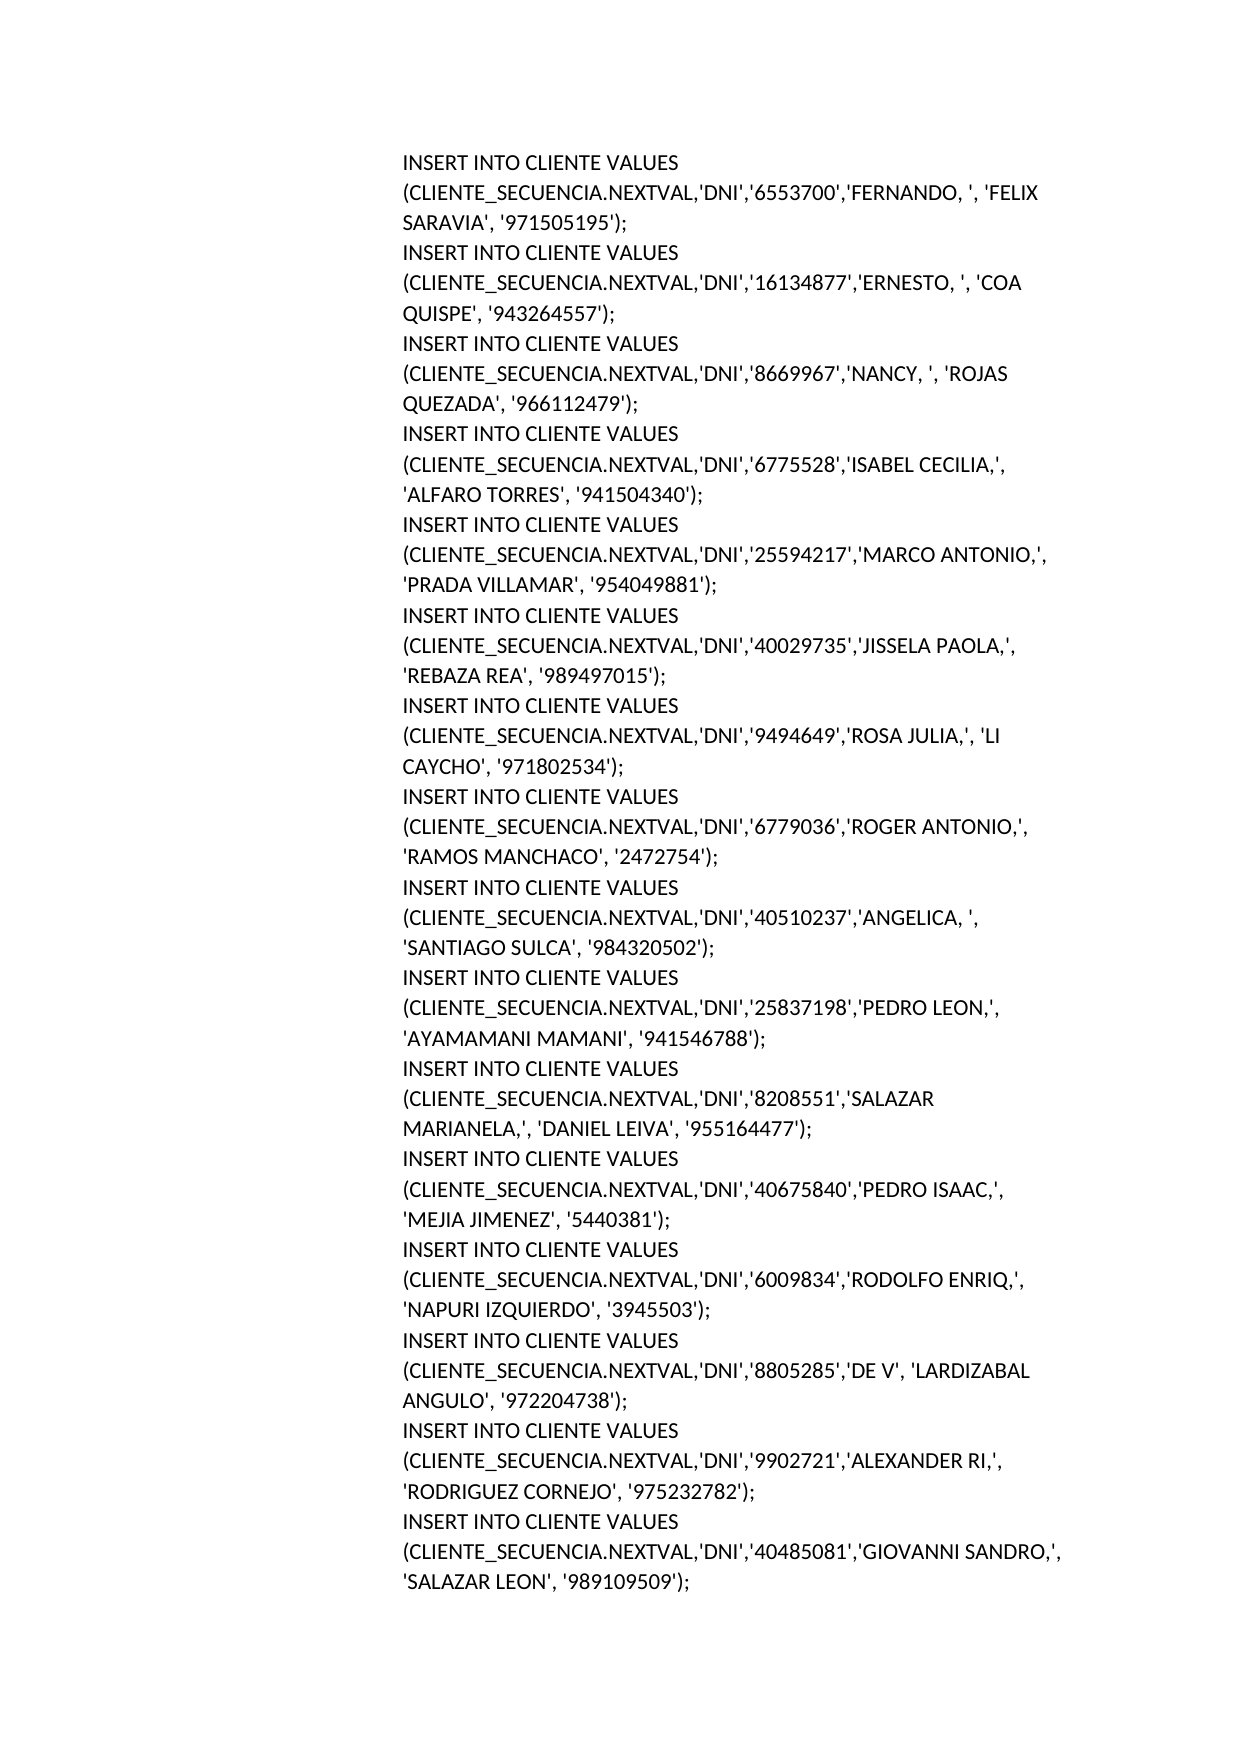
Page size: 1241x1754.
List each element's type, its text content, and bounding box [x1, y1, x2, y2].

list INSERT INTO CLIENTE VALUES (CLIENTE_SECUENCIA.NEXTVAL,'DNI','40485081','GIOVANNI SANDRO,', 'SALAZAR LEON', '989109509'); [402, 1507, 1063, 1595]
list INSERT INTO CLIENTE VALUES (CLIENTE_SECUENCIA.NEXTVAL,'DNI','8669967','NANCY, ', 'ROJAS QUEZADA', '966112479'); [402, 329, 1063, 417]
list INSERT INTO CLIENTE VALUES (CLIENTE_SECUENCIA.NEXTVAL,'DNI','40029735','JISSELA PAOLA,', 'REBAZA REA', '989497015'); [402, 601, 1063, 689]
list INSERT INTO CLIENTE VALUES (CLIENTE_SECUENCIA.NEXTVAL,'DNI','8208551','SALAZAR MARIANELA,', 'DANIEL LEIVA', '955164477'); [402, 1054, 1063, 1142]
list INSERT INTO CLIENTE VALUES (CLIENTE_SECUENCIA.NEXTVAL,'DNI','9494649','ROSA JULIA,', 'LI CAYCHO', '971802534'); [402, 691, 1063, 780]
list INSERT INTO CLIENTE VALUES (CLIENTE_SECUENCIA.NEXTVAL,'DNI','6009834','RODOLFO ENRIQ,', 'NAPURI IZQUIERDO', '3945503'); [402, 1235, 1063, 1323]
list INSERT INTO CLIENTE VALUES (CLIENTE_SECUENCIA.NEXTVAL,'DNI','6553700','FERNANDO, ', 'FELIX SARAVIA', '971505195'); [402, 148, 1063, 236]
list INSERT INTO CLIENTE VALUES (CLIENTE_SECUENCIA.NEXTVAL,'DNI','6775528','ISABEL CECILIA,', 'ALFARO TORRES', '941504340'); [402, 419, 1063, 508]
list INSERT INTO CLIENTE VALUES (CLIENTE_SECUENCIA.NEXTVAL,'DNI','16134877','ERNESTO, ', 'COA QUISPE', '943264557'); [402, 238, 1063, 327]
list INSERT INTO CLIENTE VALUES (CLIENTE_SECUENCIA.NEXTVAL,'DNI','40675840','PEDRO ISAAC,', 'MEJIA JIMENEZ', '5440381'); [402, 1144, 1063, 1233]
list INSERT INTO CLIENTE VALUES (CLIENTE_SECUENCIA.NEXTVAL,'DNI','25594217','MARCO ANTONIO,', 'PRADA VILLAMAR', '954049881'); [402, 510, 1063, 598]
list INSERT INTO CLIENTE VALUES (CLIENTE_SECUENCIA.NEXTVAL,'DNI','25837198','PEDRO LEON,', 'AYAMAMANI MAMANI', '941546788'); [402, 963, 1063, 1052]
list INSERT INTO CLIENTE VALUES (CLIENTE_SECUENCIA.NEXTVAL,'DNI','40510237','ANGELICA, ', 'SANTIAGO SULCA', '984320502'); [402, 873, 1063, 961]
list INSERT INTO CLIENTE VALUES (CLIENTE_SECUENCIA.NEXTVAL,'DNI','9902721','ALEXANDER RI,', 'RODRIGUEZ CORNEJO', '975232782'); [402, 1416, 1063, 1505]
list INSERT INTO CLIENTE VALUES (CLIENTE_SECUENCIA.NEXTVAL,'DNI','8805285','DE V', 'LARDIZABAL ANGULO', '972204738'); [402, 1326, 1063, 1414]
list INSERT INTO CLIENTE VALUES (CLIENTE_SECUENCIA.NEXTVAL,'DNI','6779036','ROGER ANTONIO,', 'RAMOS MANCHACO', '2472754'); [402, 782, 1063, 870]
